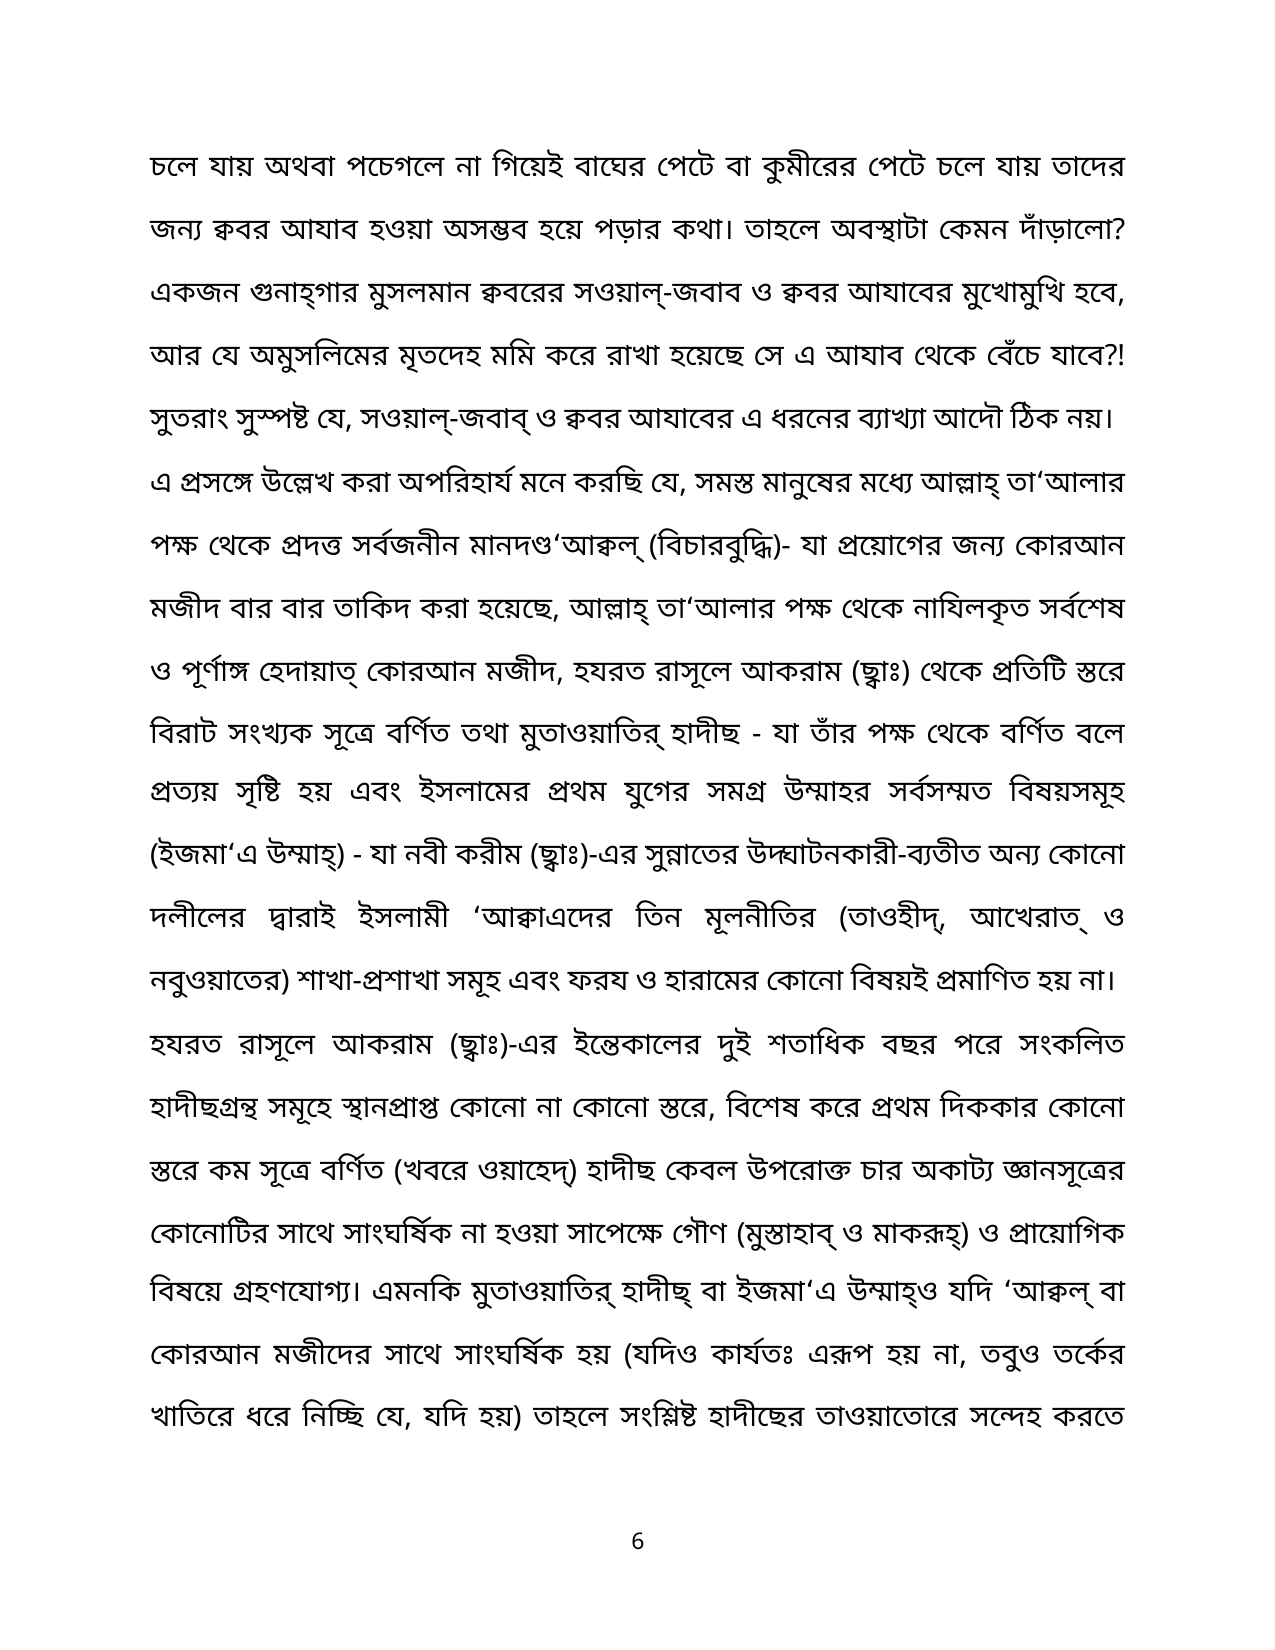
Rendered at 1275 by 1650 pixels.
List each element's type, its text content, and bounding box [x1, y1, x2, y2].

text এ প্রসঙ্গে উল্লেখ করা অপরিহার্য মনে করছি যে, সমস্ত মানুষের মধ্যে আল্লাহ্ তা‘আলার পক্ষ থেকে প্রদত্ত সর্বজনীন মানদণ্ড‘আক্বল্ (বিচারবুদ্ধি)- যা প্রয়োগের জন্য কোরআন মজীদ বার বার তাকিদ করা হয়েছে, আল্লাহ্ তা‘আলার পক্ষ থেকে নাযিলকৃত সর্বশেষ ও পূর্ণাঙ্গ হেদায়াত্ কোরআন মজীদ, হযরত রাসূলে আকরাম (ছ্বাঃ) থেকে প্রতিটি স্তরে বিরাট সংখ্যক সূত্রে বর্ণিত তথা মুতাওয়াতির্ হাদীছ - যা তাঁর পক্ষ থেকে বর্ণিত বলে প্রত্যয় সৃষ্টি হয় এবং ইসলামের প্রথম যুগের সমগ্র উম্মাহর সর্বসম্মত বিষয়সমূহ (ইজমা‘এ উম্মাহ্) - যা নবী করীম (ছ্বাঃ)-এর সুন্নাতের উদ্ঘাটনকারী-ব্যতীত অন্য কোনো দলীলের দ্বারাই ইসলামী ‘আক্বাএদের তিন মূলনীতির (তাওহীদ্, আখেরাত্ ও নবুওয়াতের) শাখা-প্রশাখা সমূহ এবং ফরয ও হারামের কোনো বিষয়ই প্রমাণিত হয় না। [150, 461, 1125, 1002]
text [150, 1023, 1125, 1439]
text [150, 150, 1125, 440]
